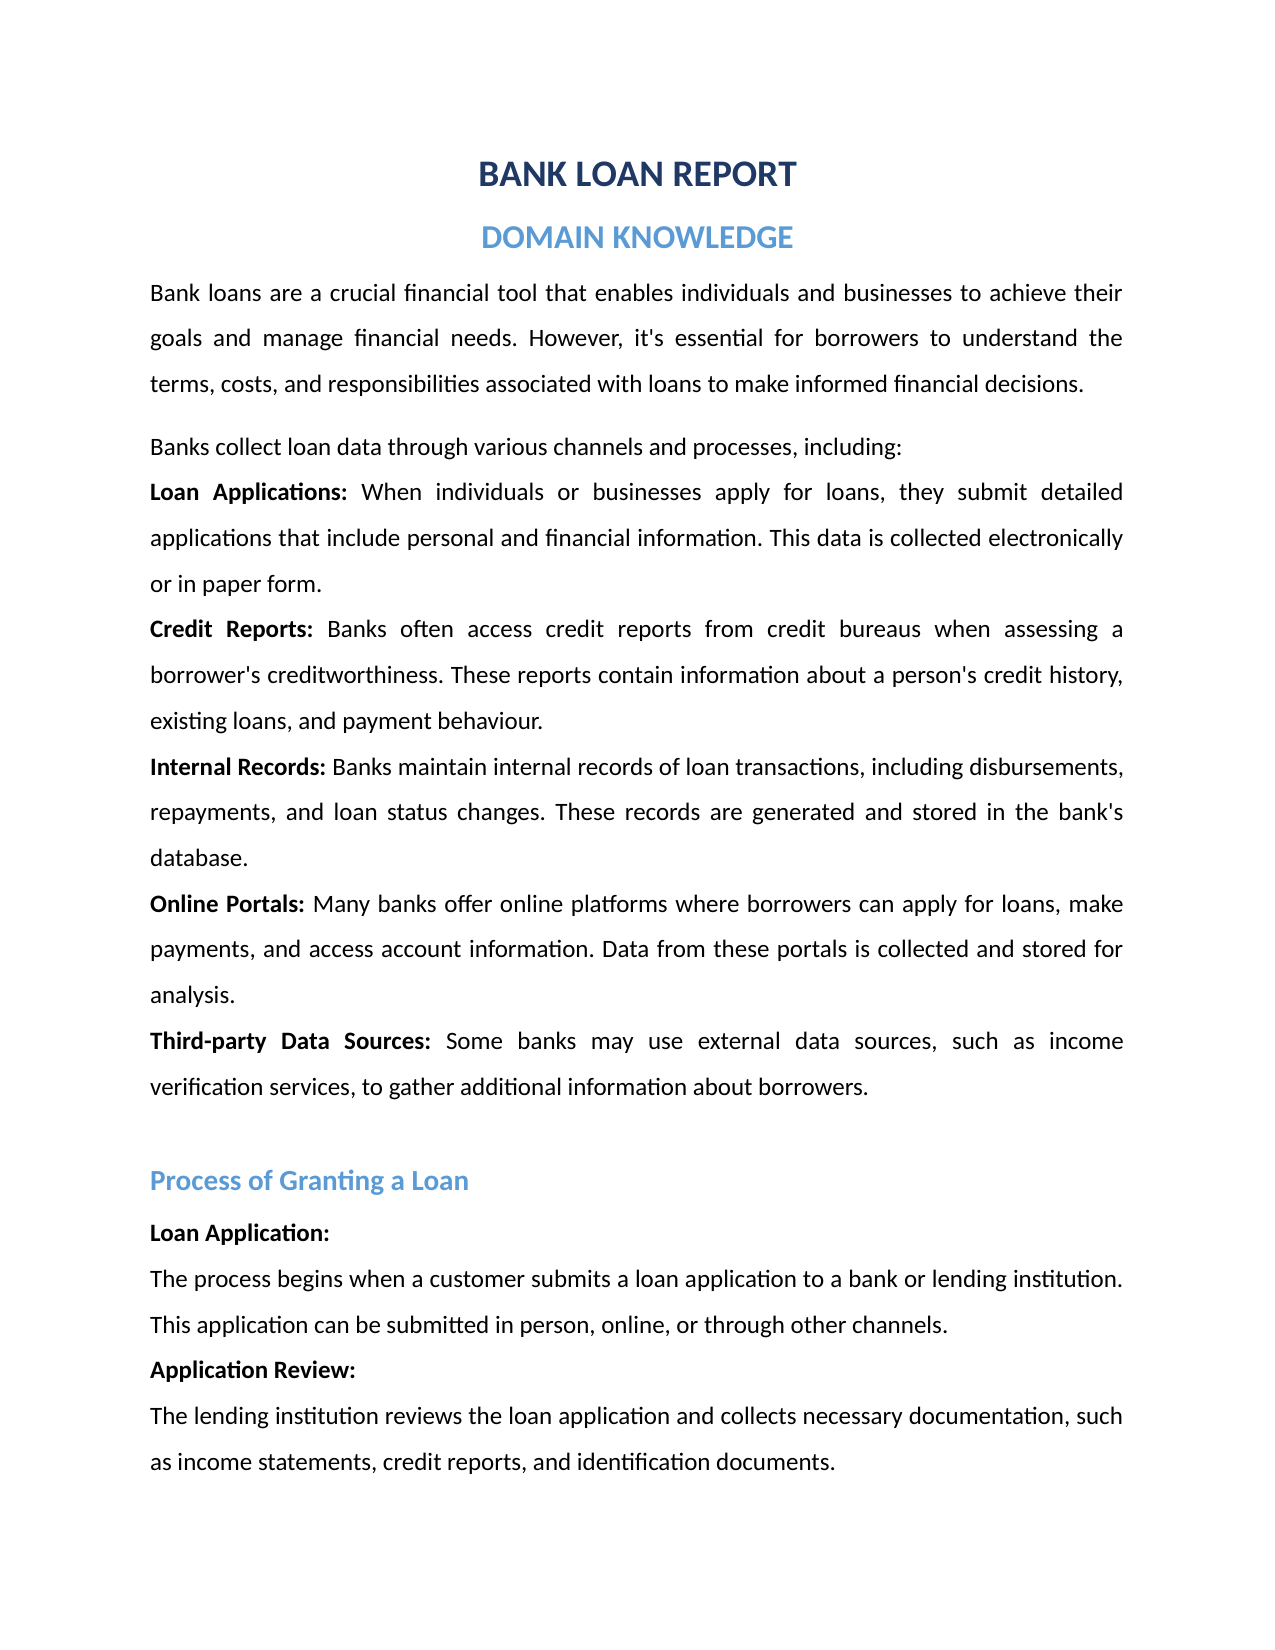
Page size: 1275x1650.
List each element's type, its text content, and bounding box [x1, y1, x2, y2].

text The process begins when a customer submits a loan application to a bank or lending institution. This application can be submitted in person, online, or through other channels. [150, 1263, 1125, 1339]
text Loan Applications: When individuals or businesses apply for loans, they submit detailed applications that include personal and financial information. This data is collected electronically or in paper form. [150, 476, 1125, 598]
text BANK LOAN REPORT [150, 150, 1125, 196]
text DOMAIN KNOWLEDGE [150, 216, 1125, 257]
text Process of Granting a Loan [150, 1162, 1125, 1198]
text Banks collect loan data through various channels and processes, including: [150, 431, 1125, 461]
text The lending institution reviews the loan application and collects necessary documentation, such as income statements, credit reports, and identification documents. [150, 1400, 1125, 1477]
text Application Review: [150, 1354, 1125, 1385]
text Online Portals: Many banks offer online platforms where borrowers can apply for loans, make payments, and access account information. Data from these portals is collected and stored for analysis. [150, 888, 1125, 1010]
text Internal Records: Banks maintain internal records of loan transactions, including disbursements, repayments, and loan status changes. These records are generated and stored in the bank's database. [150, 751, 1125, 873]
text Bank loans are a crucial financial tool that enables individuals and businesses to achieve their goals and manage financial needs. However, it's essential for borrowers to understand the terms, costs, and responsibilities associated with loans to make informed financial decisions. [150, 277, 1125, 399]
text Loan Application: [150, 1217, 1125, 1248]
text Credit Reports: Banks often access credit reports from credit bureaus when assessing a borrower's creditworthiness. These reports contain information about a person's credit history, existing loans, and payment behaviour. [150, 613, 1125, 736]
text Third-party Data Sources: Some banks may use external data sources, such as income verification services, to gather additional information about borrowers. [150, 1025, 1125, 1101]
